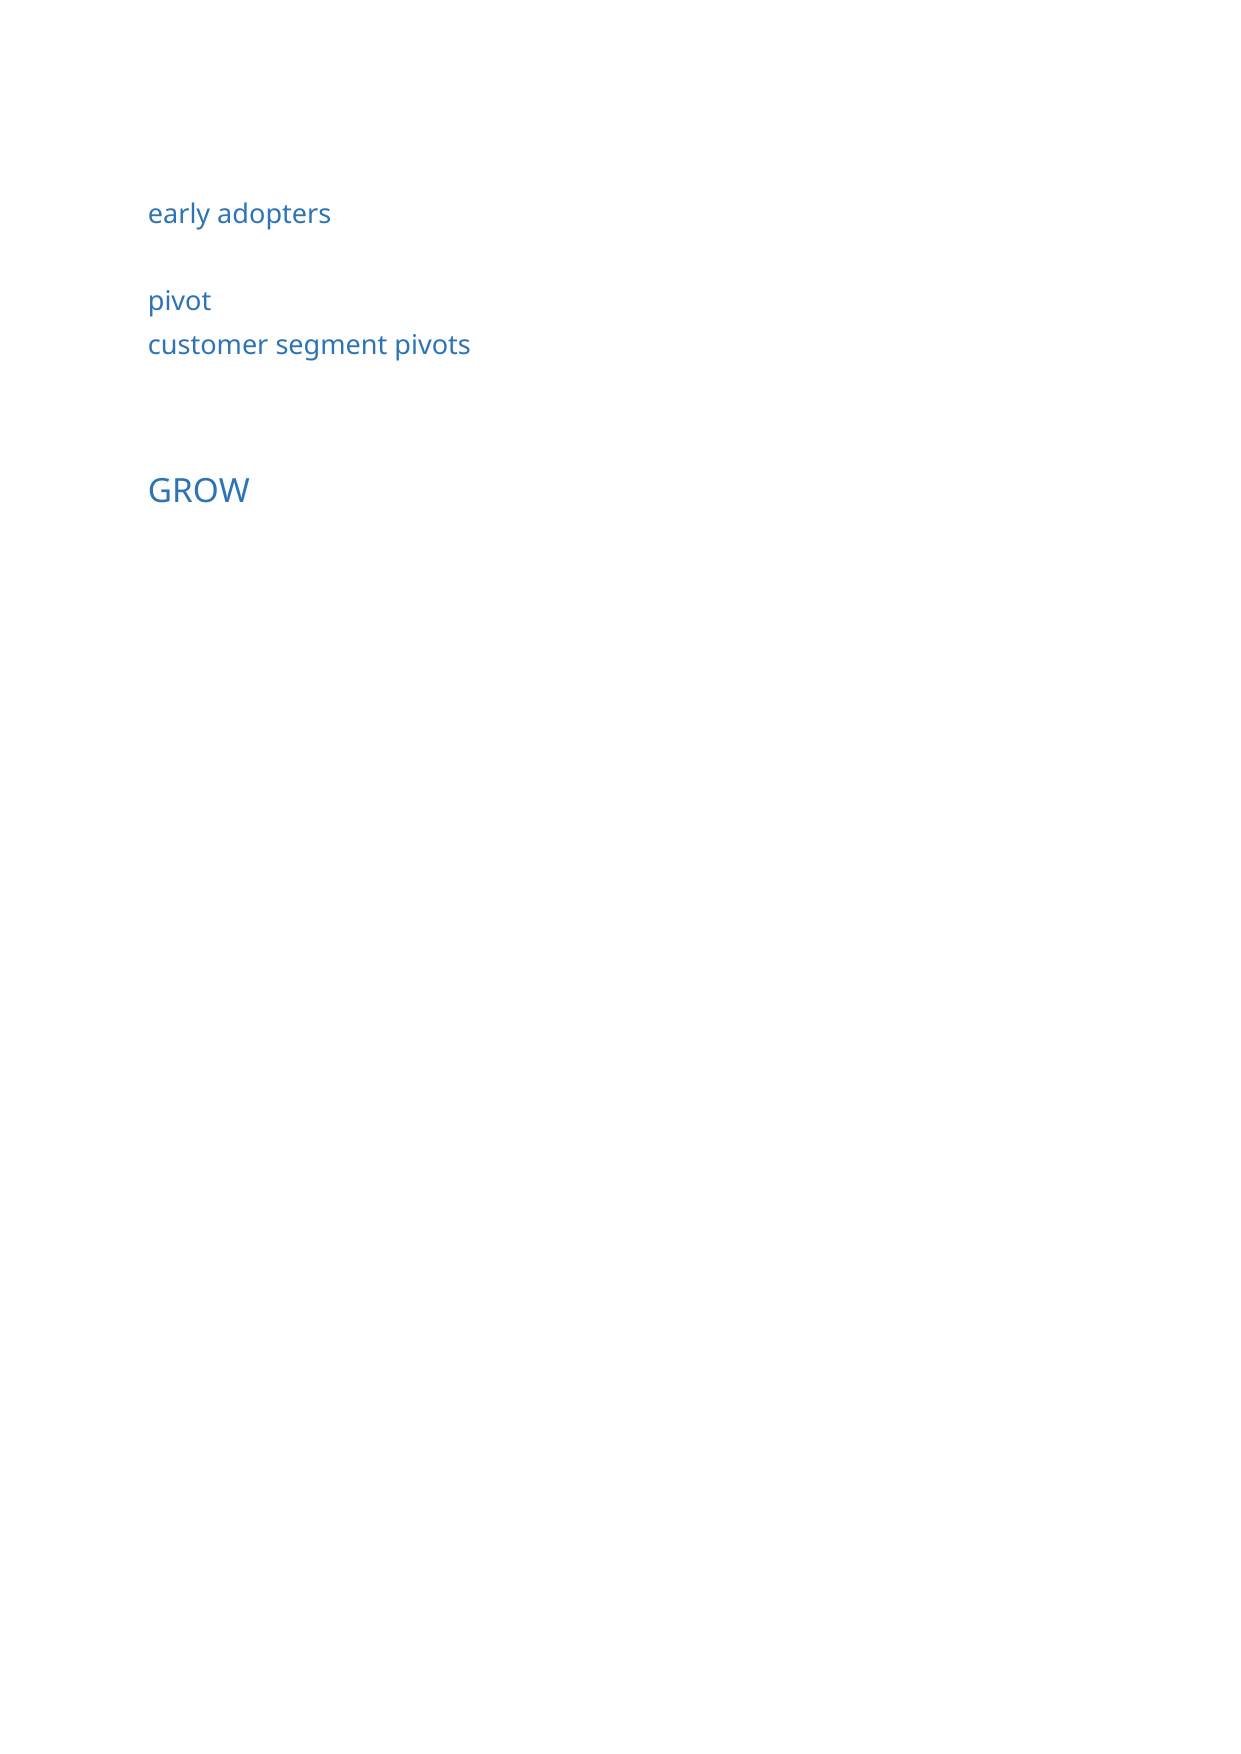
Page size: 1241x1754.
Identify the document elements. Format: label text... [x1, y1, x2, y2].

subtitle pivot [148, 281, 1093, 318]
subtitle GROW [148, 467, 1093, 512]
subtitle early adopters [148, 194, 1093, 231]
subtitle customer segment pivots [148, 325, 1093, 362]
